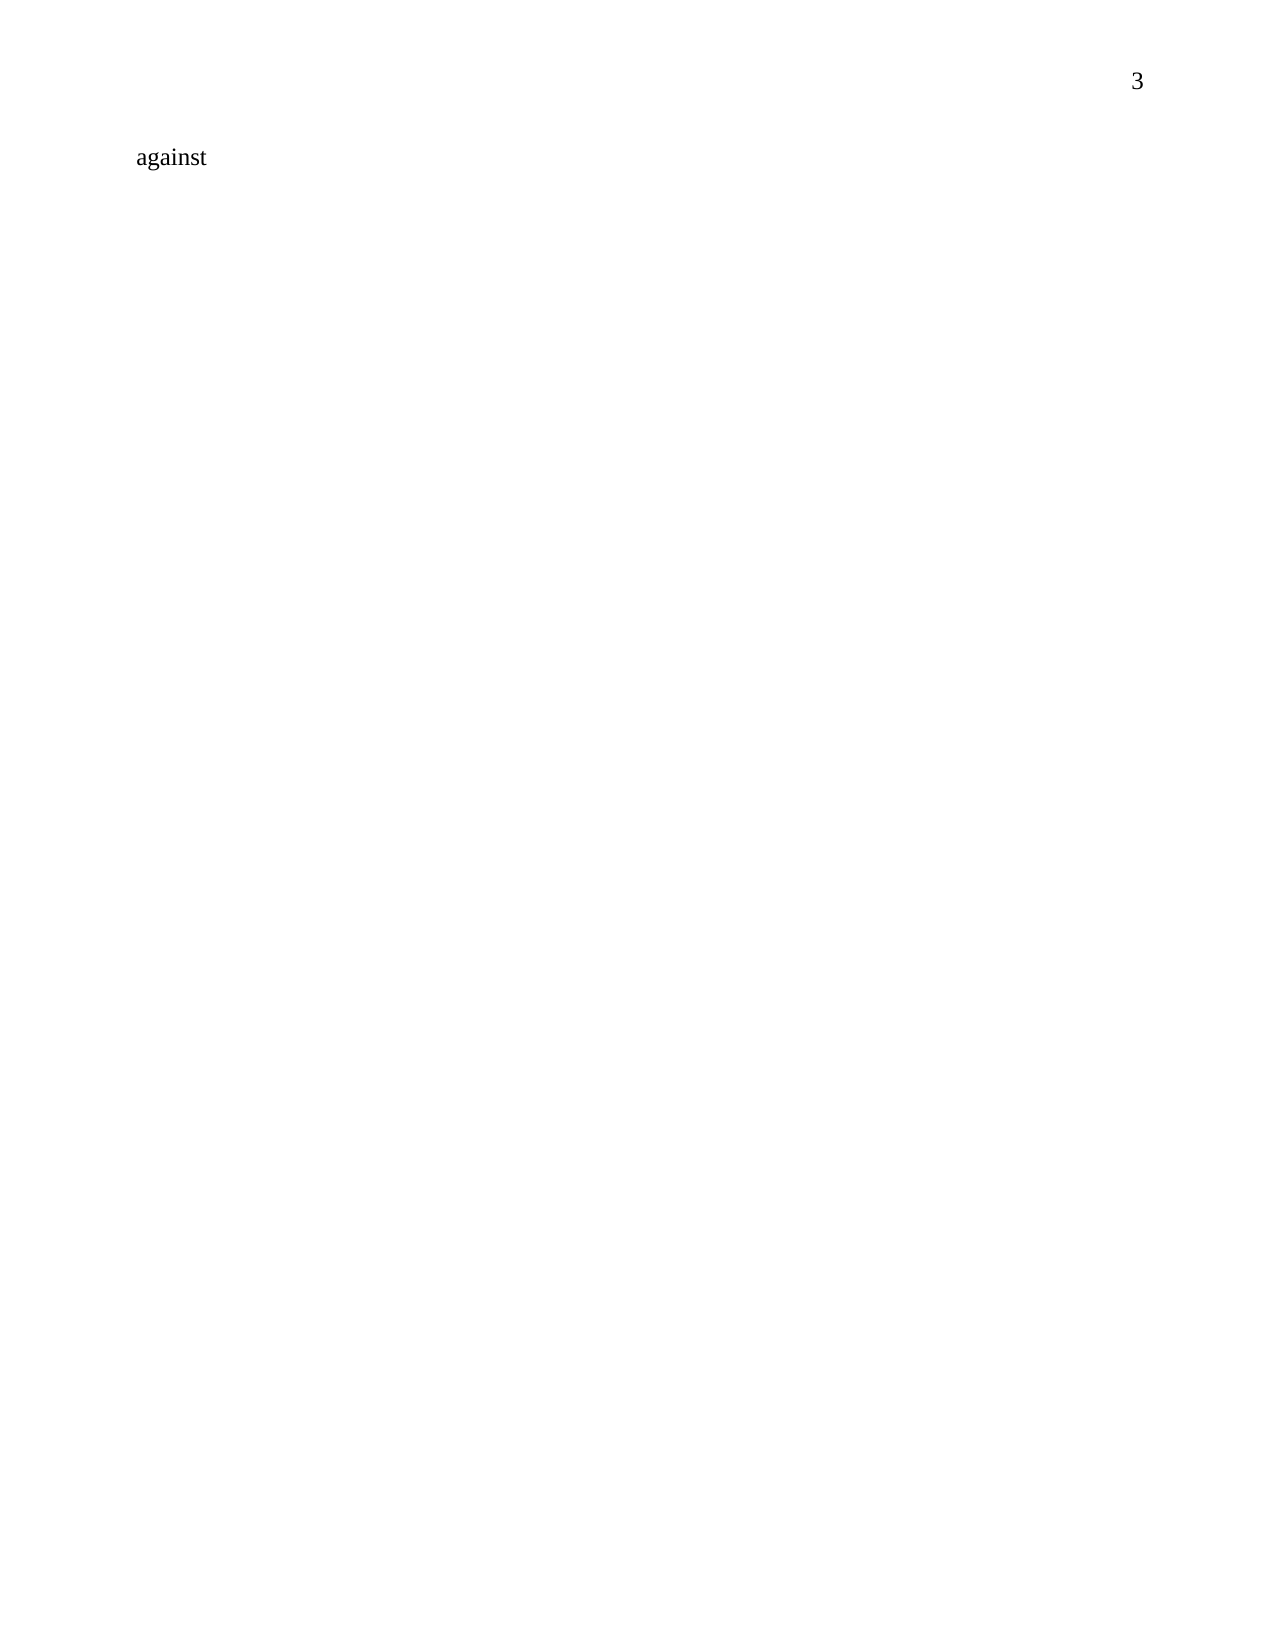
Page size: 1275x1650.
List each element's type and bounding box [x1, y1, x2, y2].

list [136, 142, 1147, 170]
